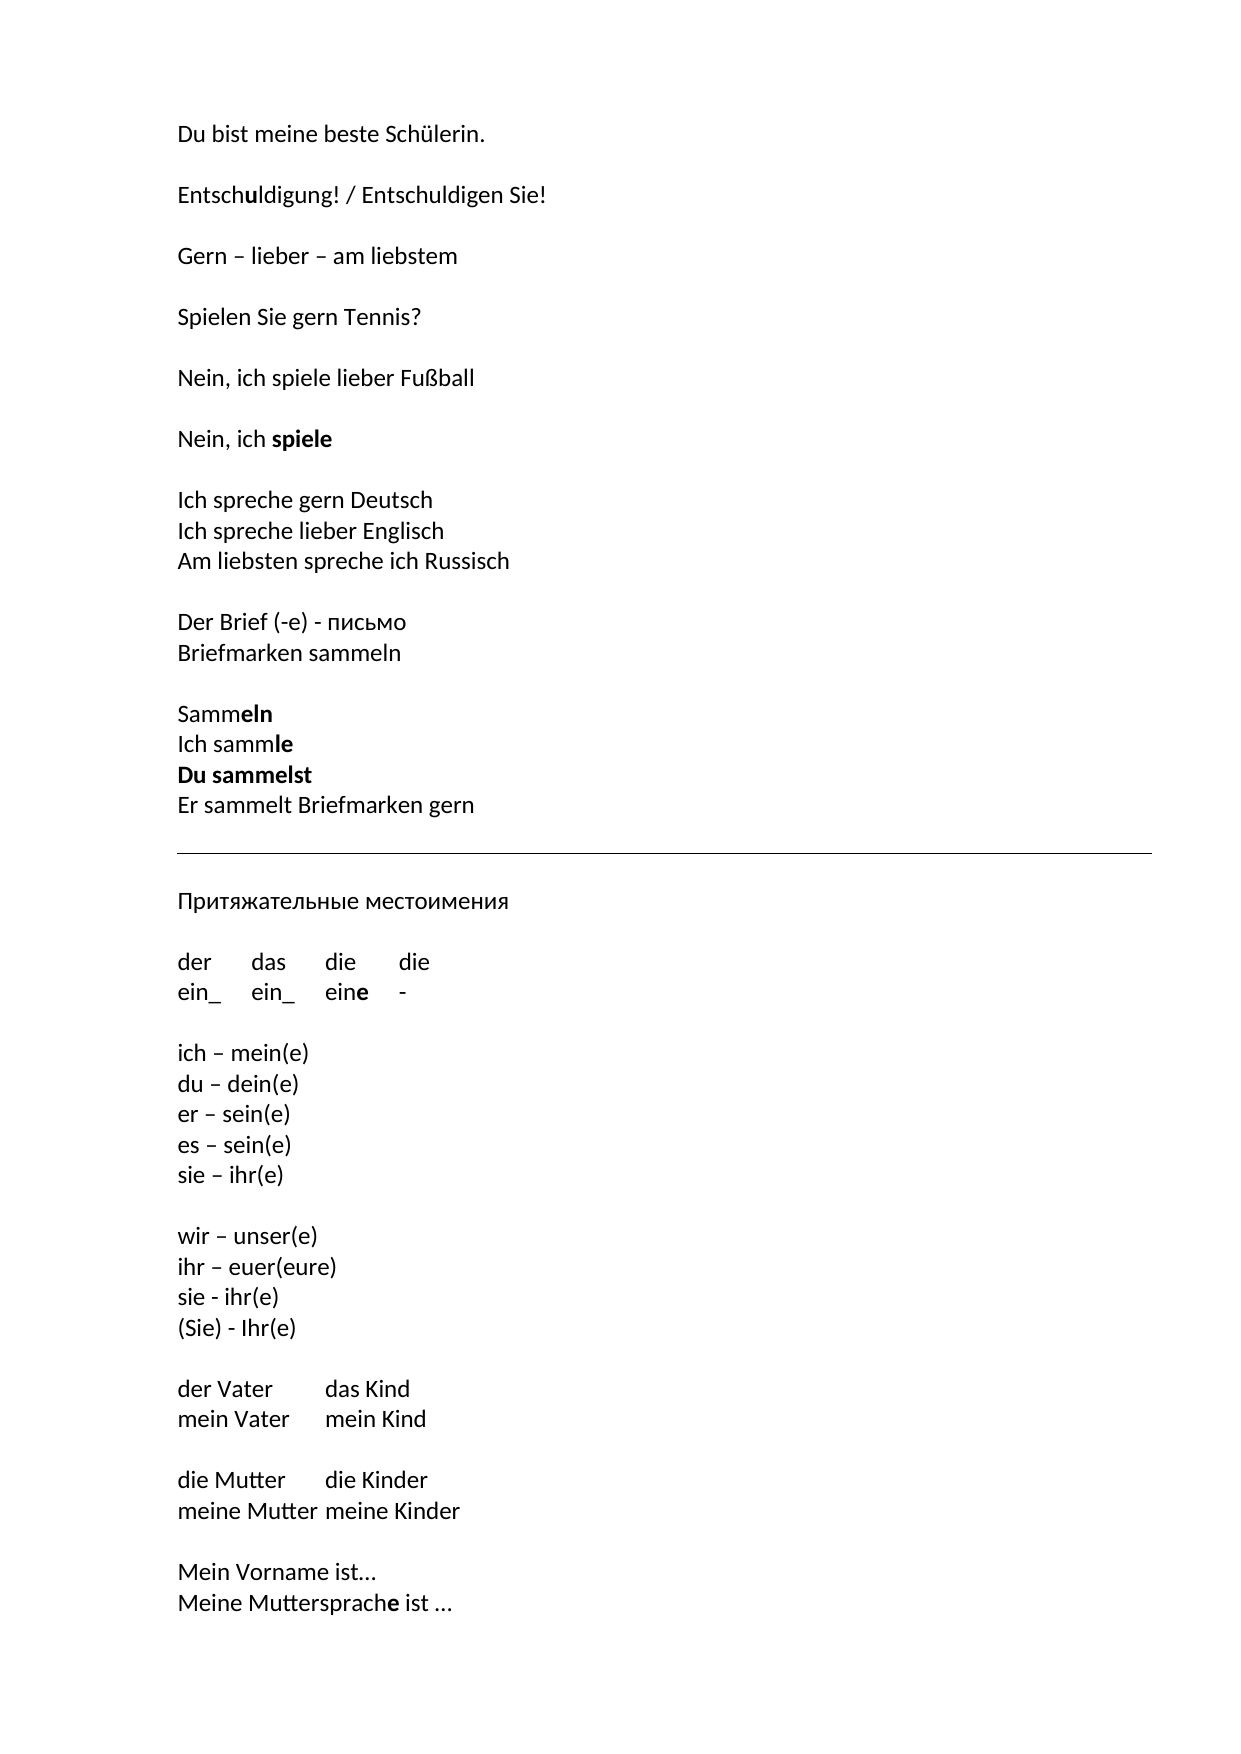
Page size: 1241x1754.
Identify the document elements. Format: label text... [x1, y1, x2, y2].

text Ich spreche lieber Englisch [177, 515, 1152, 545]
text wir – unser(e) [177, 1221, 1152, 1251]
text ein_ ein_ eine - [177, 976, 1152, 1007]
text Nein, ich spiele [177, 423, 1152, 454]
text Spielen Sie gern Tennis? [177, 301, 1152, 332]
text sie – ihr(e) [177, 1159, 1152, 1190]
text Gern – lieber – am liebstem [177, 240, 1152, 271]
text Ich sammle [177, 728, 1152, 759]
text (Sie) - Ihr(e) [177, 1312, 1152, 1343]
text es – sein(e) [177, 1129, 1152, 1159]
text Er sammelt Briefmarken gern [177, 789, 1152, 820]
text du – dein(e) [177, 1068, 1152, 1098]
text Am liebsten spreche ich Russisch [177, 545, 1152, 576]
text die Mutter die Kinder [177, 1465, 1152, 1495]
text Entschuldigung! / Entschuldigen Sie! [177, 179, 1152, 210]
text Mein Vorname ist… [177, 1556, 1152, 1587]
text der das die die [177, 946, 1152, 976]
text Притяжательные местоимения [177, 885, 1152, 915]
text Sammeln [177, 698, 1152, 728]
text mein Vater mein Kind [177, 1404, 1152, 1434]
text Du sammelst [177, 759, 1152, 789]
text der Vater das Kind [177, 1373, 1152, 1404]
text Ich spreche gern Deutsch [177, 484, 1152, 515]
text ihr – euer(eure) [177, 1251, 1152, 1282]
text sie - ihr(e) [177, 1282, 1152, 1312]
text ich – mein(e) [177, 1037, 1152, 1068]
text meine Mutter meine Kinder [177, 1495, 1152, 1526]
text Du bist meine beste Schülerin. [177, 118, 1152, 149]
text Meine Muttersprache ist … [177, 1587, 1152, 1617]
text Der Brief (-e) - письмо [177, 606, 1152, 637]
text er – sein(e) [177, 1098, 1152, 1129]
text Nein, ich spiele lieber Fußball [177, 362, 1152, 393]
text Briefmarken sammeln [177, 637, 1152, 667]
